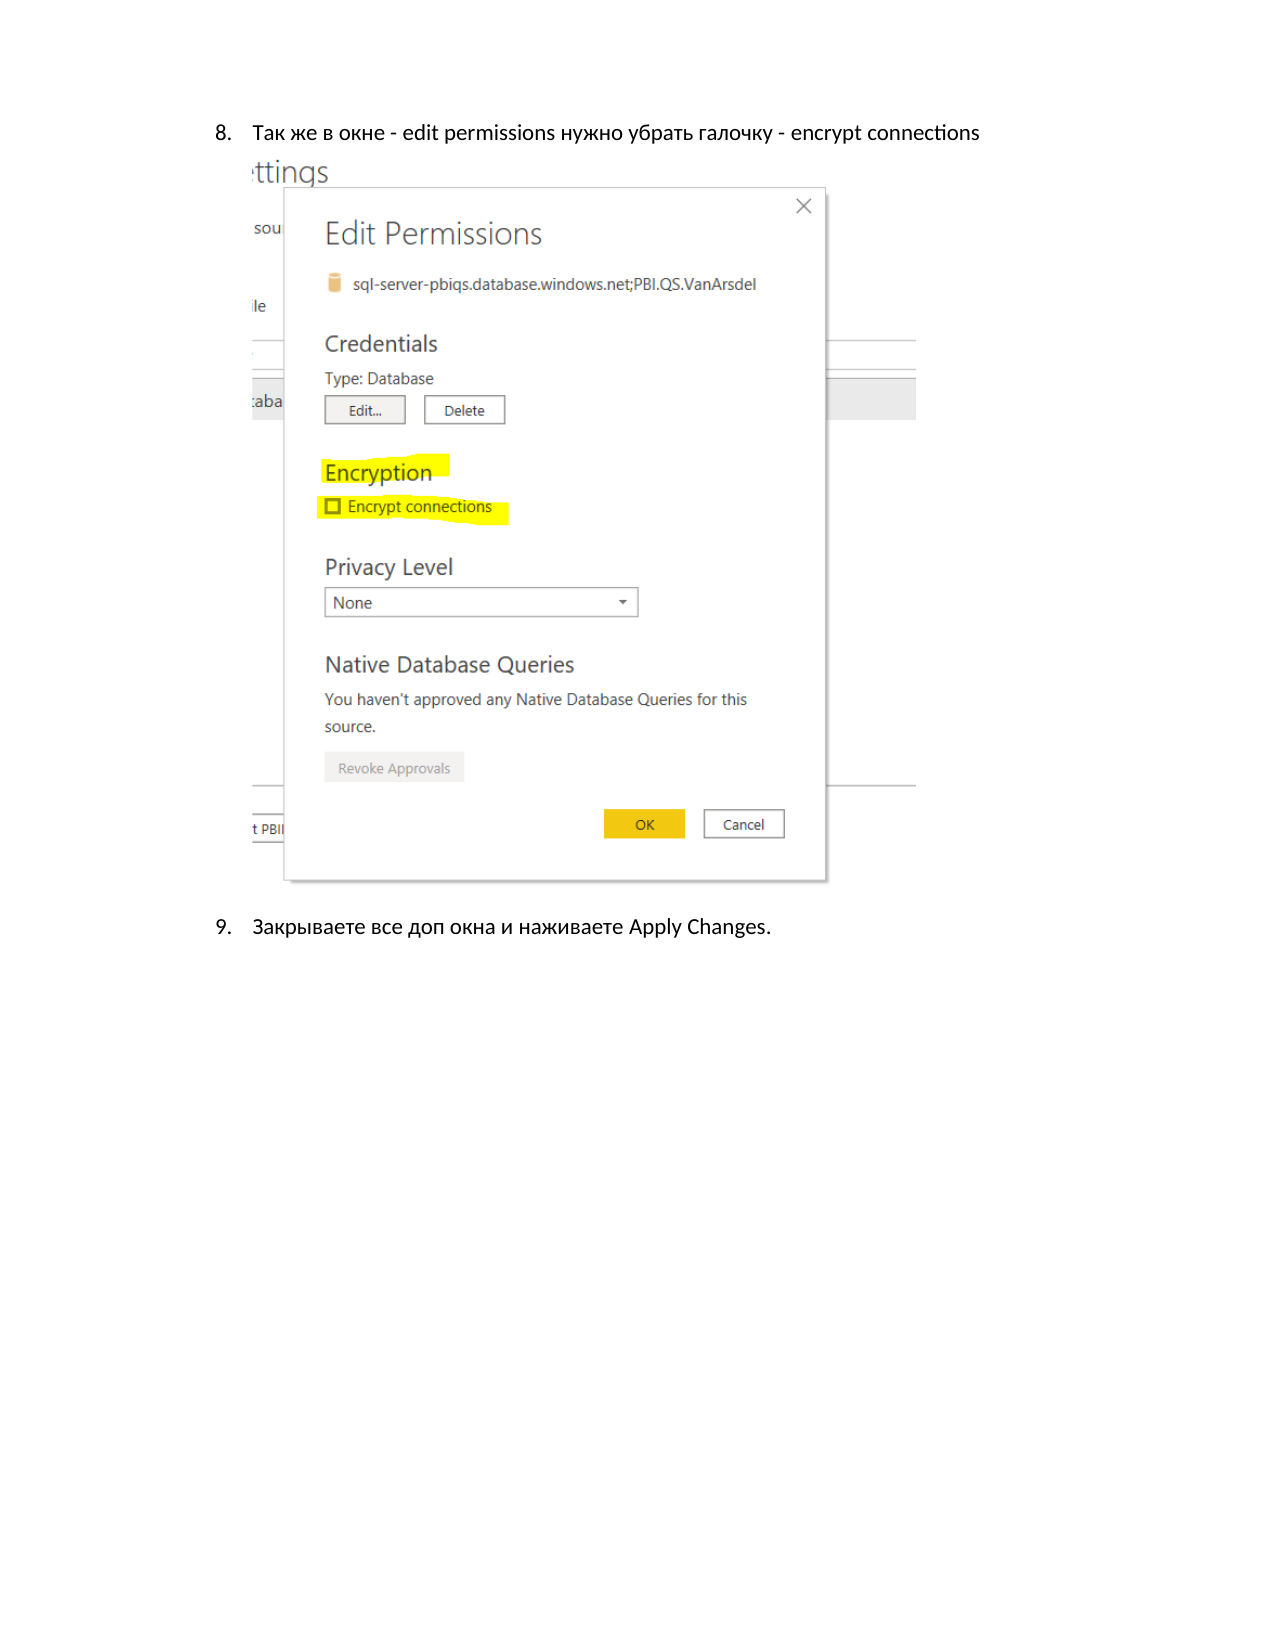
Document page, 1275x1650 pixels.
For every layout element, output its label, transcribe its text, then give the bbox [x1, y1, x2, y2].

list Закрываете все доп окна и наживаете Apply Changes. [215, 912, 1186, 940]
picture [252, 148, 916, 910]
